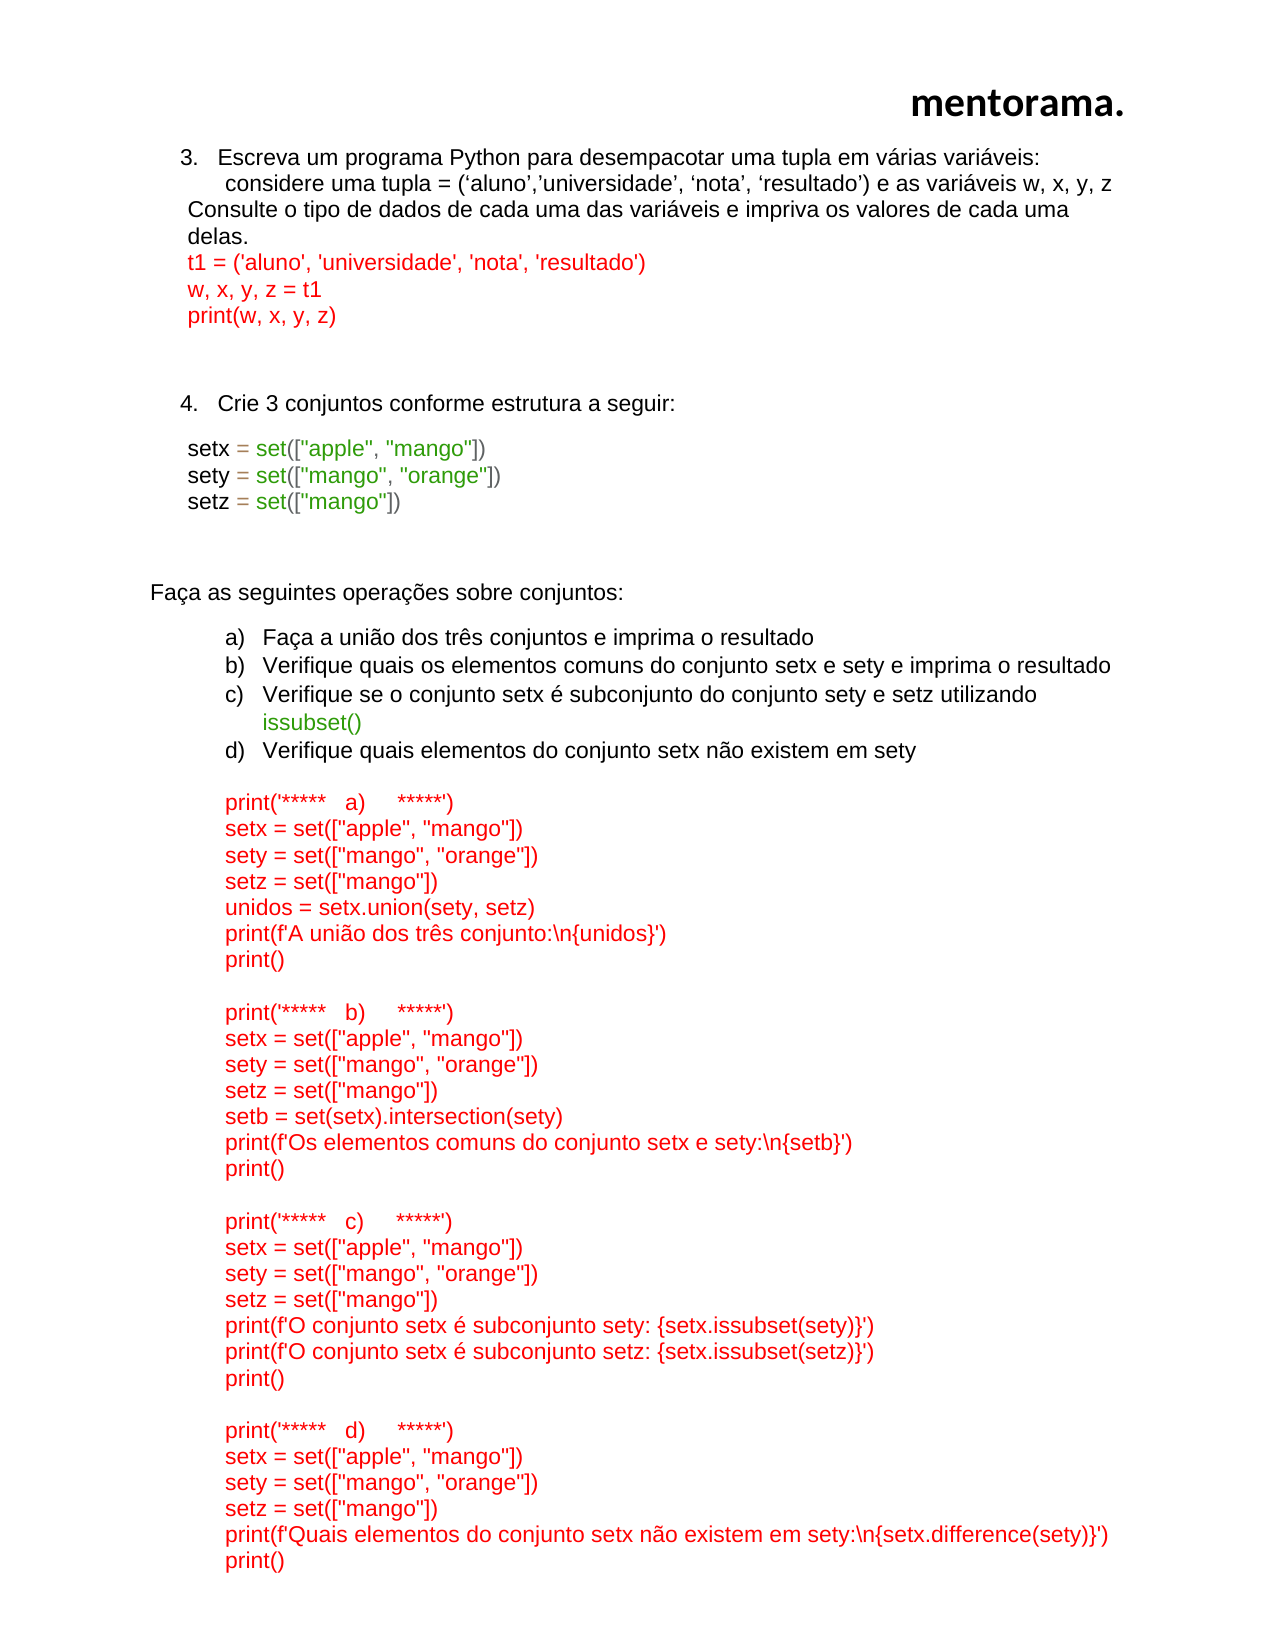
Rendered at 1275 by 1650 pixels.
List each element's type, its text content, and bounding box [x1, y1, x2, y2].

text setb = set(setx).intersection(sety) [225, 1104, 1139, 1130]
list Verifique quais elementos do conjunto setx não existem em sety [225, 738, 1139, 764]
list Verifique quais os elementos comuns do conjunto setx e sety e imprima o resultado [225, 652, 1139, 678]
text Faça as seguintes operações sobre conjuntos: [150, 578, 1139, 605]
text print('***** c) *****') [225, 1208, 1139, 1234]
text sety = set(["mango", "orange"]) [225, 1261, 1139, 1287]
text print(f'O conjunto setx é subconjunto setz: {setx.issubset(setz)}') [225, 1339, 1139, 1365]
text Consulte o tipo de dados de cada uma das variáveis e impriva os valores de cada uma delas. [187, 196, 1071, 249]
text setz = set(["mango"]) [225, 868, 1139, 894]
text unidos = setx.union(sety, setz) [225, 894, 1139, 921]
text setz = set(["mango"]) [225, 1496, 1139, 1522]
text setz = set(["mango"]) [225, 1077, 1139, 1104]
text print(f'Quais elementos do conjunto setx não existem em sety:\n{setx.difference(sety)}') [225, 1522, 1139, 1548]
text print() [225, 1548, 1139, 1574]
text setx = set(["apple", "mango"]) [225, 1025, 1139, 1051]
text print(f'Os elementos comuns do conjunto setx e sety:\n{setb}') [225, 1130, 1139, 1156]
text setx = set(["apple", "mango"]) [225, 1234, 1139, 1261]
text w, x, y, z = t1 [187, 276, 1071, 302]
text print('***** a) *****') [225, 790, 1139, 816]
text print(f'A união dos três conjunto:\n{unidos}') [225, 921, 1139, 947]
text t1 = ('aluno', 'universidade', 'nota', 'resultado') [187, 249, 1071, 276]
text setz = set(["mango"]) [225, 1287, 1139, 1313]
text sety = set(["mango", "orange"]) [225, 842, 1139, 868]
list Crie 3 conjuntos conforme estrutura a seguir: [180, 390, 1139, 417]
text print('***** d) *****') [225, 1417, 1139, 1443]
list Faça a união dos três conjuntos e imprima o resultado [225, 624, 1139, 650]
text print() [225, 1365, 1139, 1391]
text considere uma tupla = (‘aluno’,’universidade’, ‘nota’, ‘resultado’) e as variáveis w, x, y, z [225, 170, 1139, 196]
text print('***** b) *****') [225, 999, 1139, 1025]
text print() [225, 1156, 1139, 1182]
text print(f'O conjunto setx é subconjunto sety: {setx.issubset(sety)}') [225, 1313, 1139, 1339]
text sety = set(["mango", "orange"]) [225, 1470, 1139, 1496]
text print() [225, 947, 1139, 973]
text sety = set(["mango", "orange"]) [225, 1051, 1139, 1077]
list Escreva um programa Python para desempacotar uma tupla em várias variáveis: [180, 144, 1139, 170]
text setx = set(["apple", "mango"]) [225, 816, 1139, 842]
text setx = set(["apple", "mango"]) [187, 435, 1139, 462]
text setx = set(["apple", "mango"]) [225, 1443, 1139, 1470]
text print(w, x, y, z) [187, 302, 1071, 328]
text sety = set(["mango", "orange"]) setz = set(["mango"]) [187, 462, 503, 514]
list Verifique se o conjunto setx é subconjunto do conjunto sety e setz utilizando issubset() [225, 681, 1038, 736]
